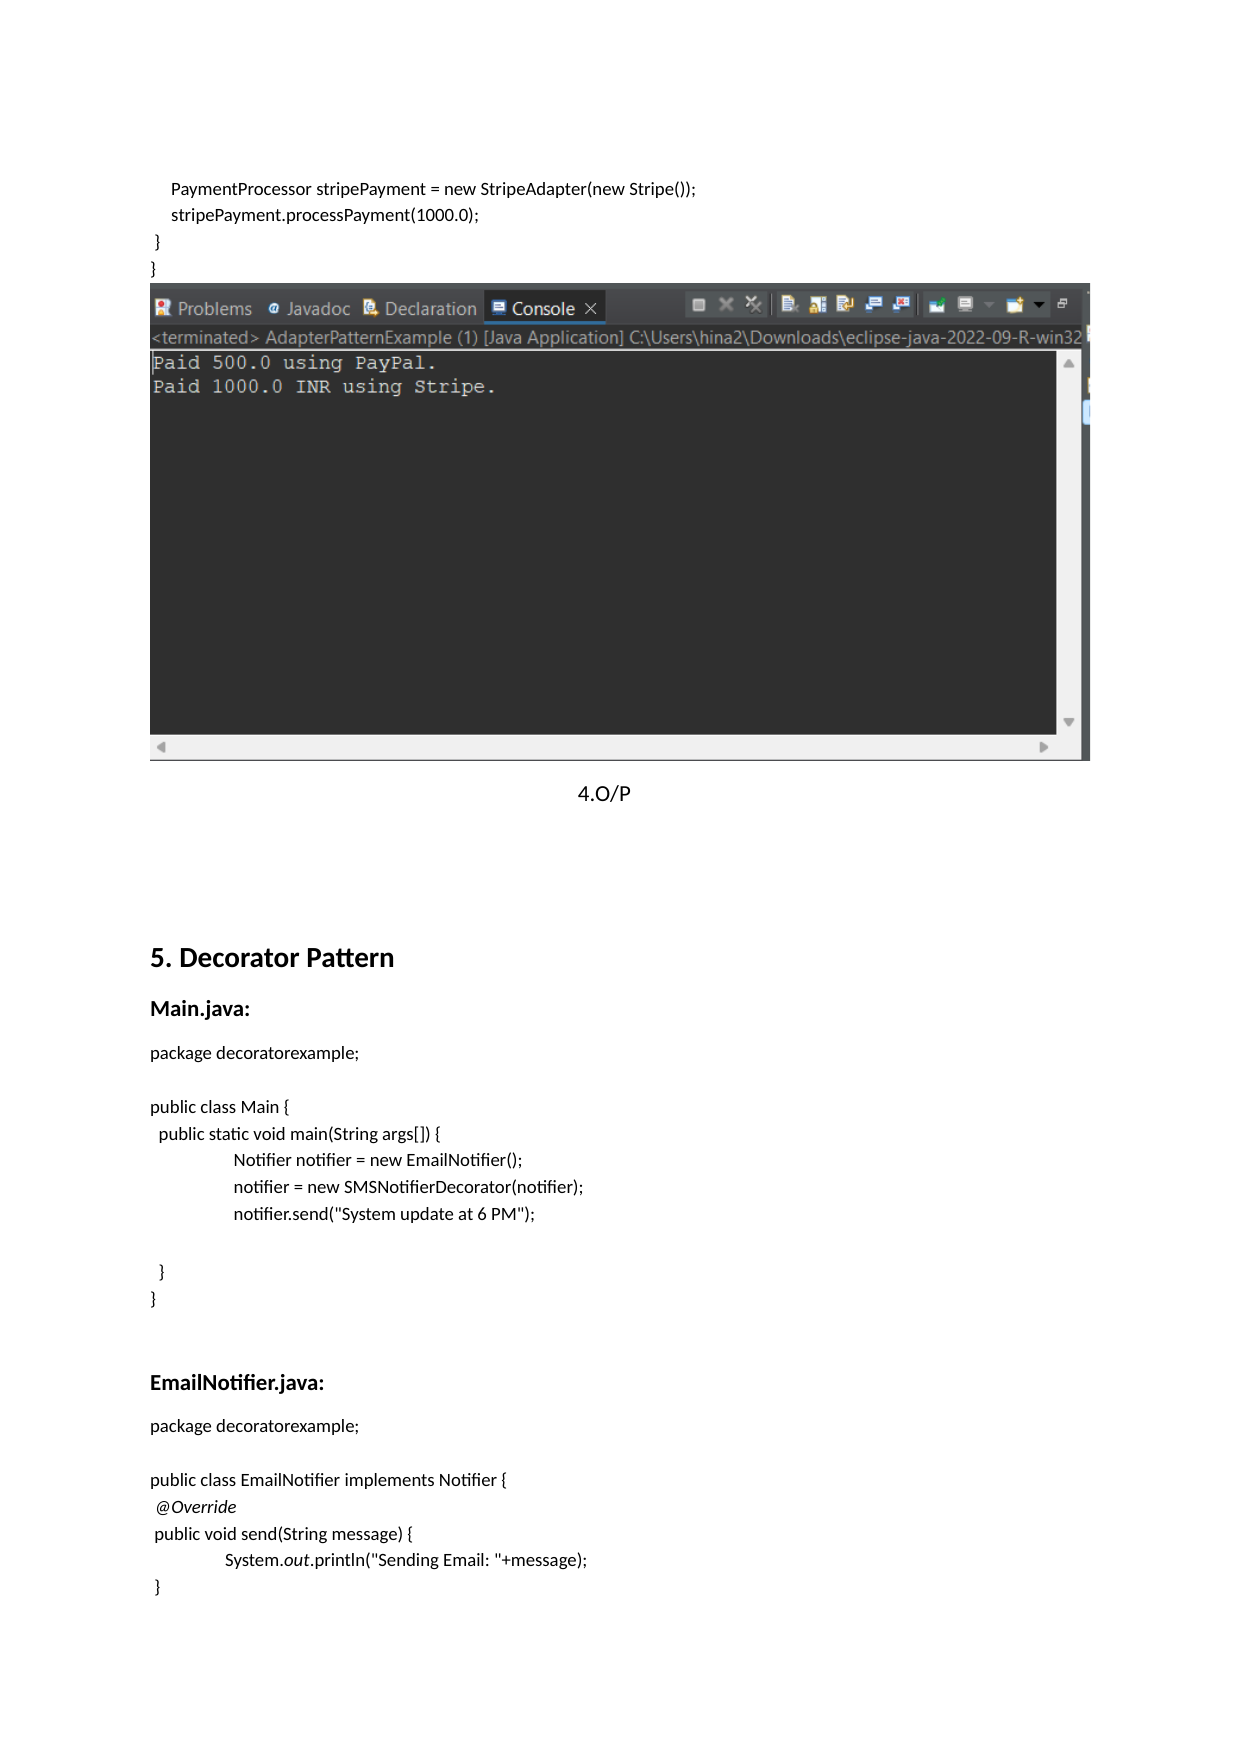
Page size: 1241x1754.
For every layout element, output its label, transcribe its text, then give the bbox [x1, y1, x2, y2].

text public class Main { [150, 1095, 1090, 1118]
text } [150, 1287, 1090, 1310]
text 4.O/P [150, 779, 1090, 807]
text package decoratorexample; [150, 1415, 1090, 1438]
text PaymentProcessor stripePayment = new StripeAdapter(new Stripe()); [150, 177, 1090, 200]
text package decoratorexample; [150, 1041, 1090, 1064]
text public static void main(String args[]) { [150, 1122, 1090, 1145]
text EmailNotifier.java: [150, 1368, 1090, 1396]
picture [150, 283, 1091, 761]
text notifier = new SMSNotifierDecorator(notifier); [150, 1175, 1090, 1198]
text public class EmailNotifier implements Notifier { [150, 1468, 1090, 1491]
text Notifier notifier = new EmailNotifier(); [150, 1148, 1090, 1171]
text } [150, 257, 1090, 280]
text } [150, 1575, 1090, 1598]
text stripePayment.processPayment(1000.0); [150, 203, 1090, 226]
text } [150, 1261, 1090, 1284]
text 5. Decorator Pattern [150, 939, 1090, 975]
text @Override [150, 1495, 1090, 1518]
text notifier.send("System update at 6 PM"); [150, 1202, 1090, 1225]
text Main.java: [150, 994, 1090, 1023]
text System.out.println("Sending Email: "+message); [150, 1548, 1090, 1571]
text public void send(String message) { [150, 1522, 1090, 1545]
text } [150, 230, 1090, 253]
